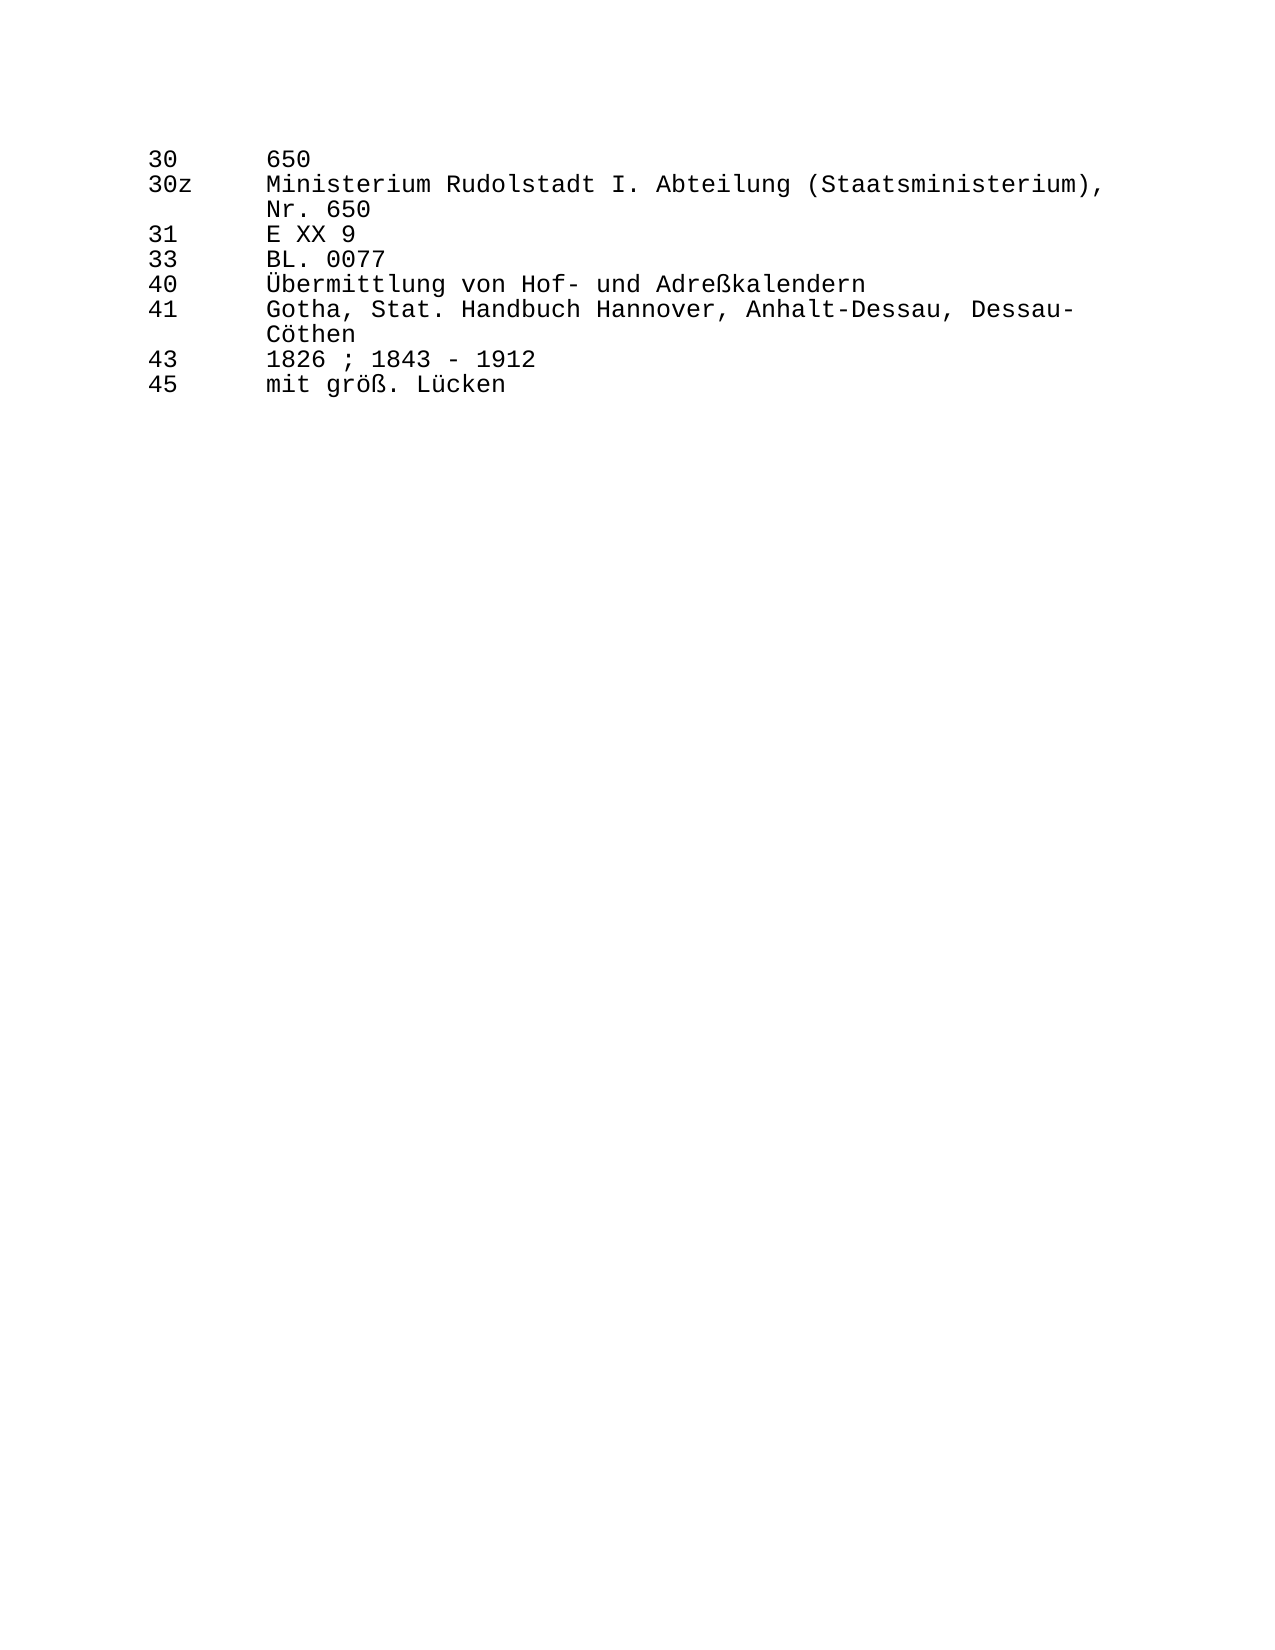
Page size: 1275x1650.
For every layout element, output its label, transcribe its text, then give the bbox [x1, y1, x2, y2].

text 31 E XX 9 [148, 223, 1127, 248]
text 45 mit größ. Lücken [148, 373, 1127, 398]
text 43 1826 ; 1843 - 1912 [148, 348, 1127, 373]
text 30 650 [148, 148, 1127, 173]
text 41 t[1{Gotha}2{<Adelskalender>}]t, t[Stat. Handbuch o[Hannover]o]t, t[<Stat. Handbuch>o[Anhalt-Dessau]o]t, t[<Stat. Handbuch>o[Dessau-Cöthen]o]t [148, 298, 1127, 348]
text 40 Übermittlung von s[Hof<kalender>]s- und s[Adreßkalender<kalender>]sn [148, 273, 1127, 298]
text 33 BL. 0077 [148, 248, 1127, 273]
text 30z Ministerium Rudolstadt I. Abteilung (Staatsministerium), Nr. 650 [148, 173, 1127, 223]
